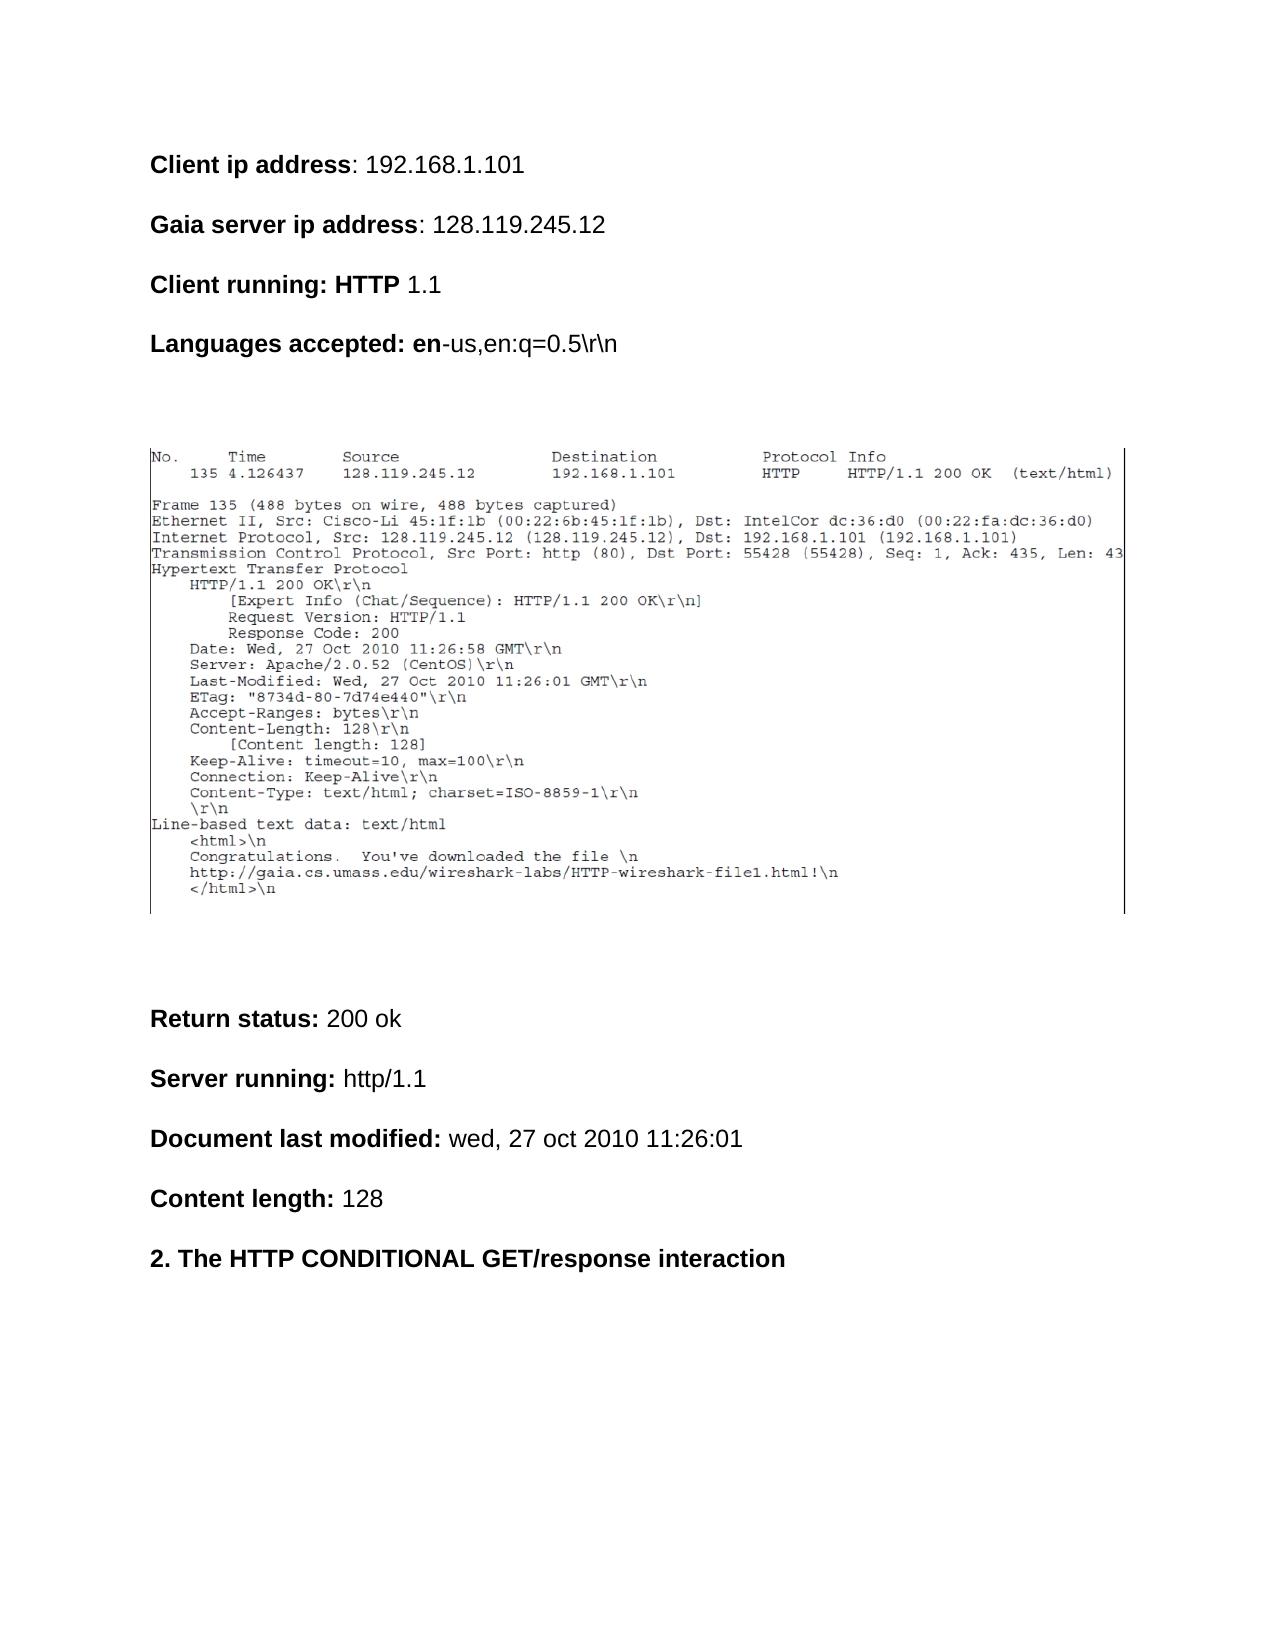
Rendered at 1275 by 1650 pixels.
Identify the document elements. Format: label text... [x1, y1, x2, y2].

text Content length: 128 [150, 1184, 1125, 1212]
text Client running: HTTP 1.1 [150, 269, 1125, 298]
text Server running: http/1.1 [150, 1064, 1125, 1093]
text Gaia server ip address: 128.119.245.12 [150, 210, 1125, 238]
text 2. The HTTP CONDITIONAL GET/response interaction [150, 1243, 1125, 1272]
text Return status: 200 ok [150, 1004, 1125, 1033]
text Document last modified: wed, 27 oct 2010 11:26:01 [150, 1124, 1125, 1153]
picture [150, 448, 1125, 914]
text Languages accepted: en-us,en:q=0.5\r\n [150, 329, 1125, 358]
text Client ip address: 192.168.1.101 [150, 150, 1125, 179]
